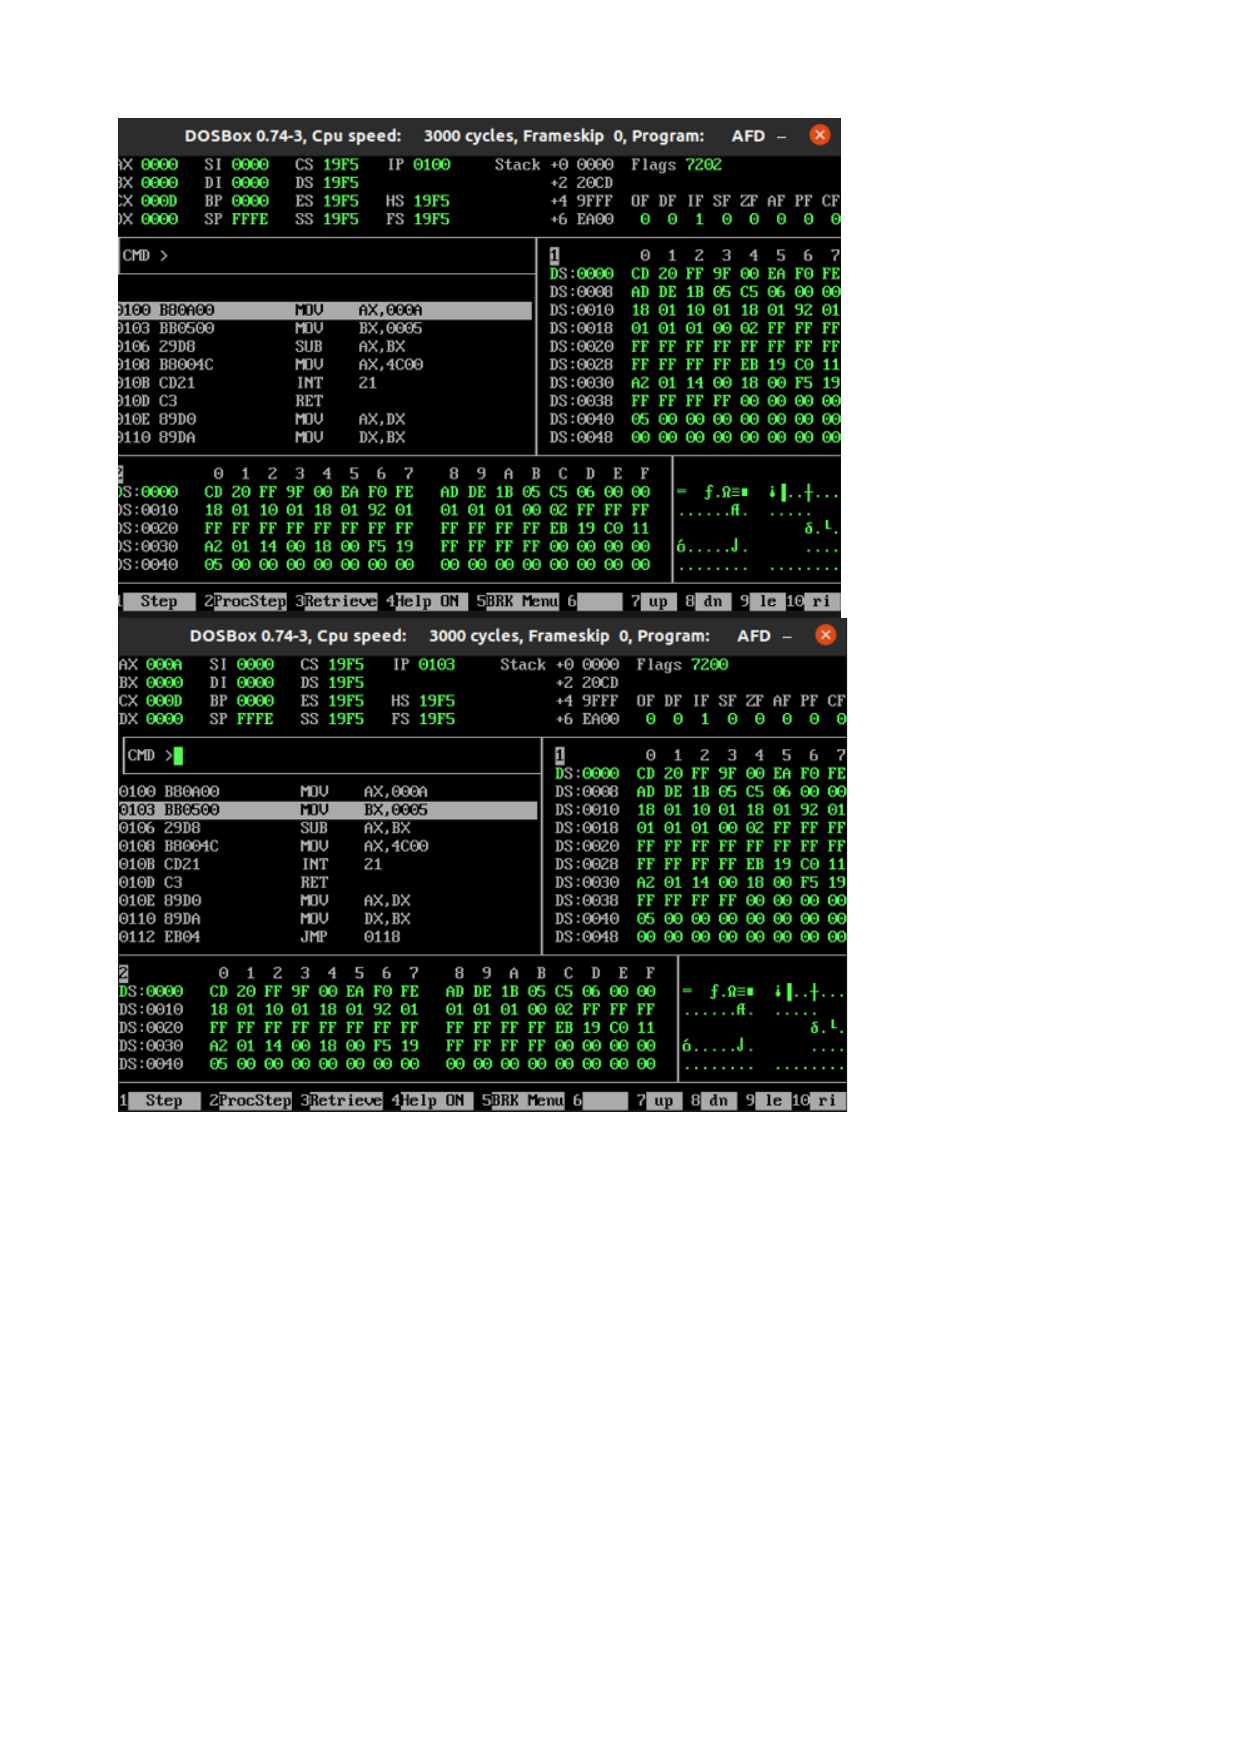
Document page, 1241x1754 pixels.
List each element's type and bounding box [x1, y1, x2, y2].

picture [118, 118, 848, 1112]
